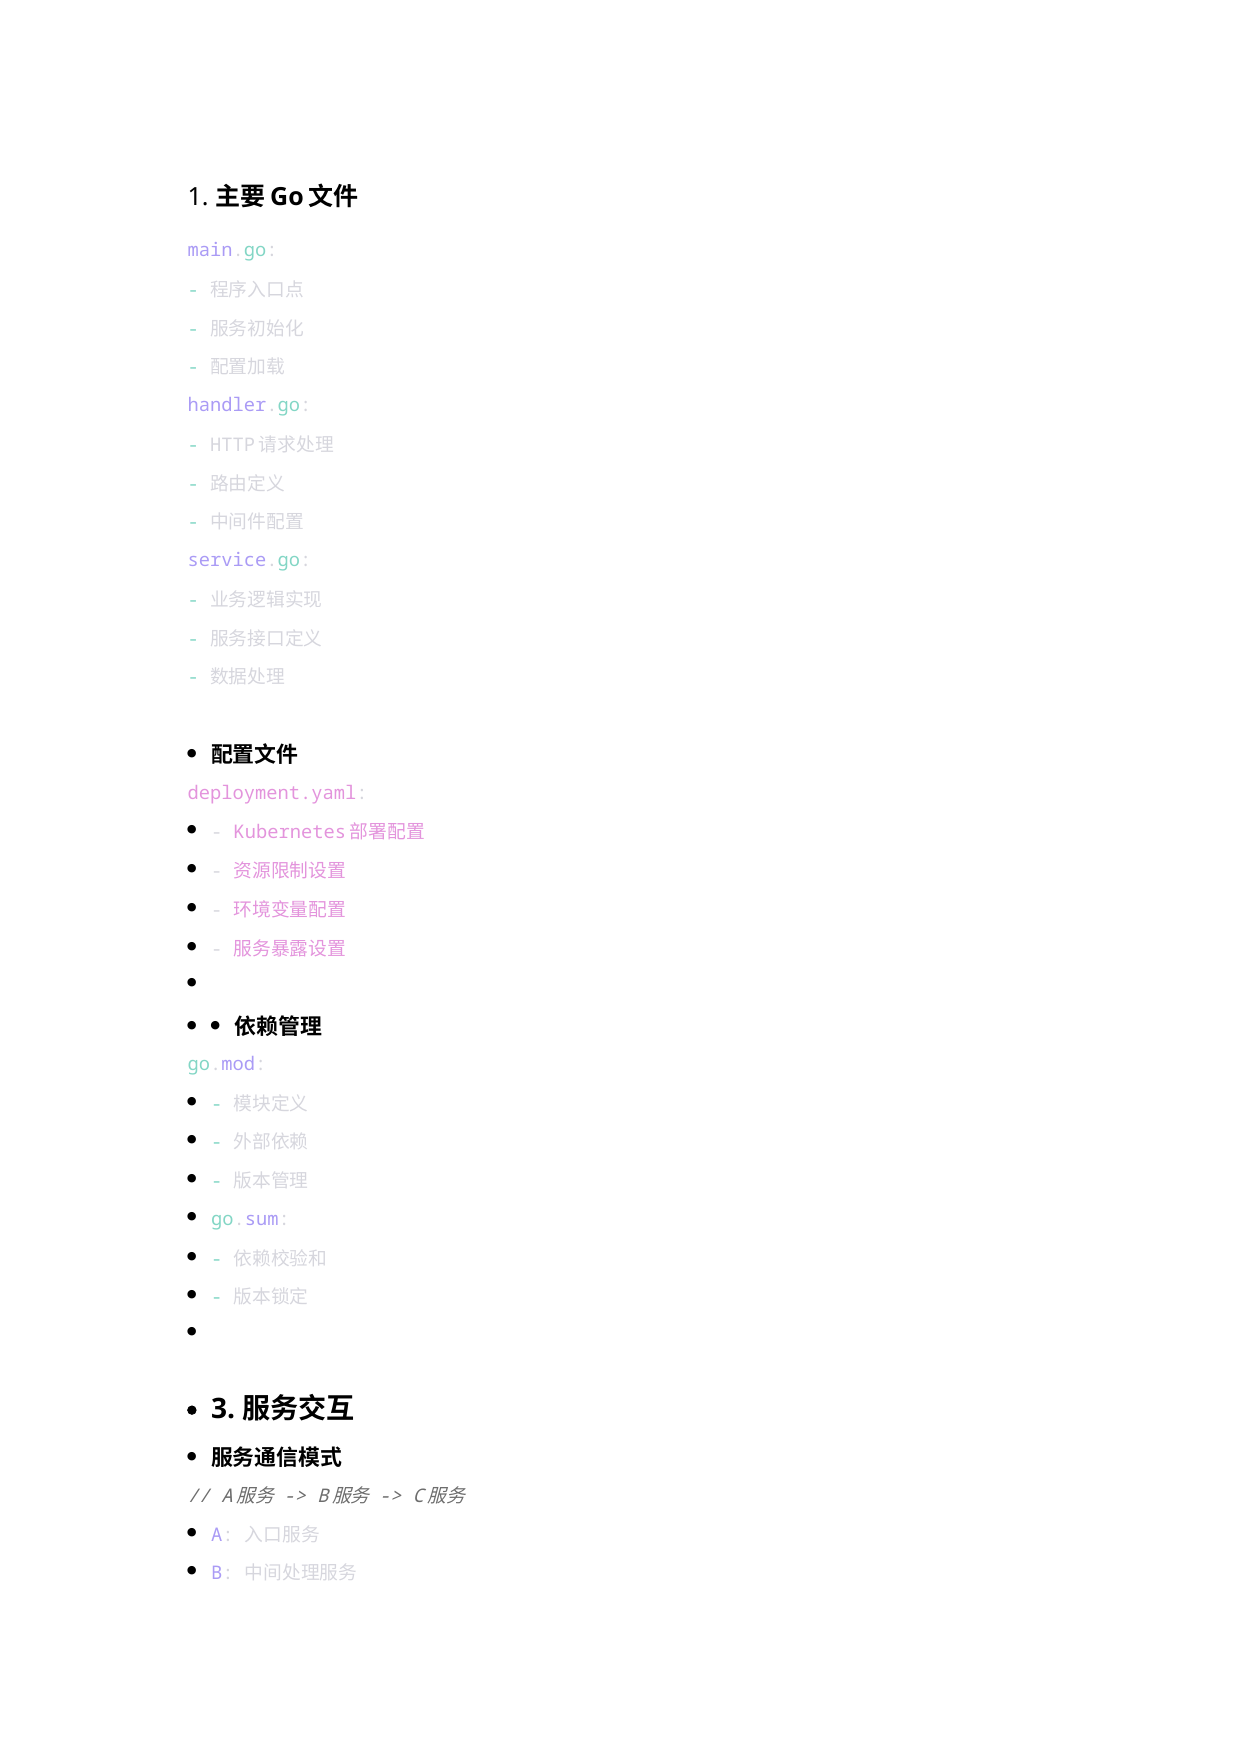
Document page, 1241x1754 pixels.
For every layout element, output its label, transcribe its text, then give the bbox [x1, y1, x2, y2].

text · [187, 1318, 1053, 1351]
text - 路由定义 [187, 466, 1053, 498]
text · - 版本管理 [187, 1163, 1053, 1196]
text · 服务通信模式 [187, 1439, 1053, 1472]
text · - 模块定义 [187, 1086, 1053, 1118]
subtitle · 3. 服务交互 [187, 1374, 1053, 1439]
text deployment.yaml: [187, 776, 1053, 808]
text · - 外部依赖 [187, 1124, 1053, 1157]
text - 程序入口点 [187, 272, 1053, 304]
text - 配置加载 [187, 349, 1053, 382]
text · go.sum: [187, 1202, 1053, 1234]
text · 配置文件 [187, 737, 1053, 769]
text · - 版本锁定 [187, 1279, 1053, 1312]
text · - 资源限制设置 [187, 853, 1053, 886]
text · - 依赖校验和 [187, 1241, 1053, 1273]
text - 数据处理 [187, 659, 1053, 692]
text · [187, 969, 1053, 1002]
text · - 服务暴露设置 [187, 931, 1053, 963]
text · - 环境变量配置 [187, 892, 1053, 924]
text handler.go: [187, 388, 1053, 421]
text - 服务初始化 [187, 311, 1053, 343]
text // A服务 -> B服务 -> C服务 [187, 1478, 1053, 1510]
text - 服务接口定义 [187, 621, 1053, 653]
text - 中间件配置 [187, 504, 1053, 537]
text go.mod: [187, 1047, 1053, 1079]
text main.go: [187, 233, 1053, 266]
text 1. 主要Go文件 [187, 162, 1053, 227]
text · B: 中间处理服务 [187, 1555, 1053, 1588]
text service.go: [187, 543, 1053, 576]
text - HTTP请求处理 [187, 427, 1053, 459]
text · · 依赖管理 [187, 1008, 1053, 1041]
text · A: 入口服务 [187, 1517, 1053, 1549]
text · - Kubernetes部署配置 [187, 814, 1053, 847]
text - 业务逻辑实现 [187, 582, 1053, 614]
